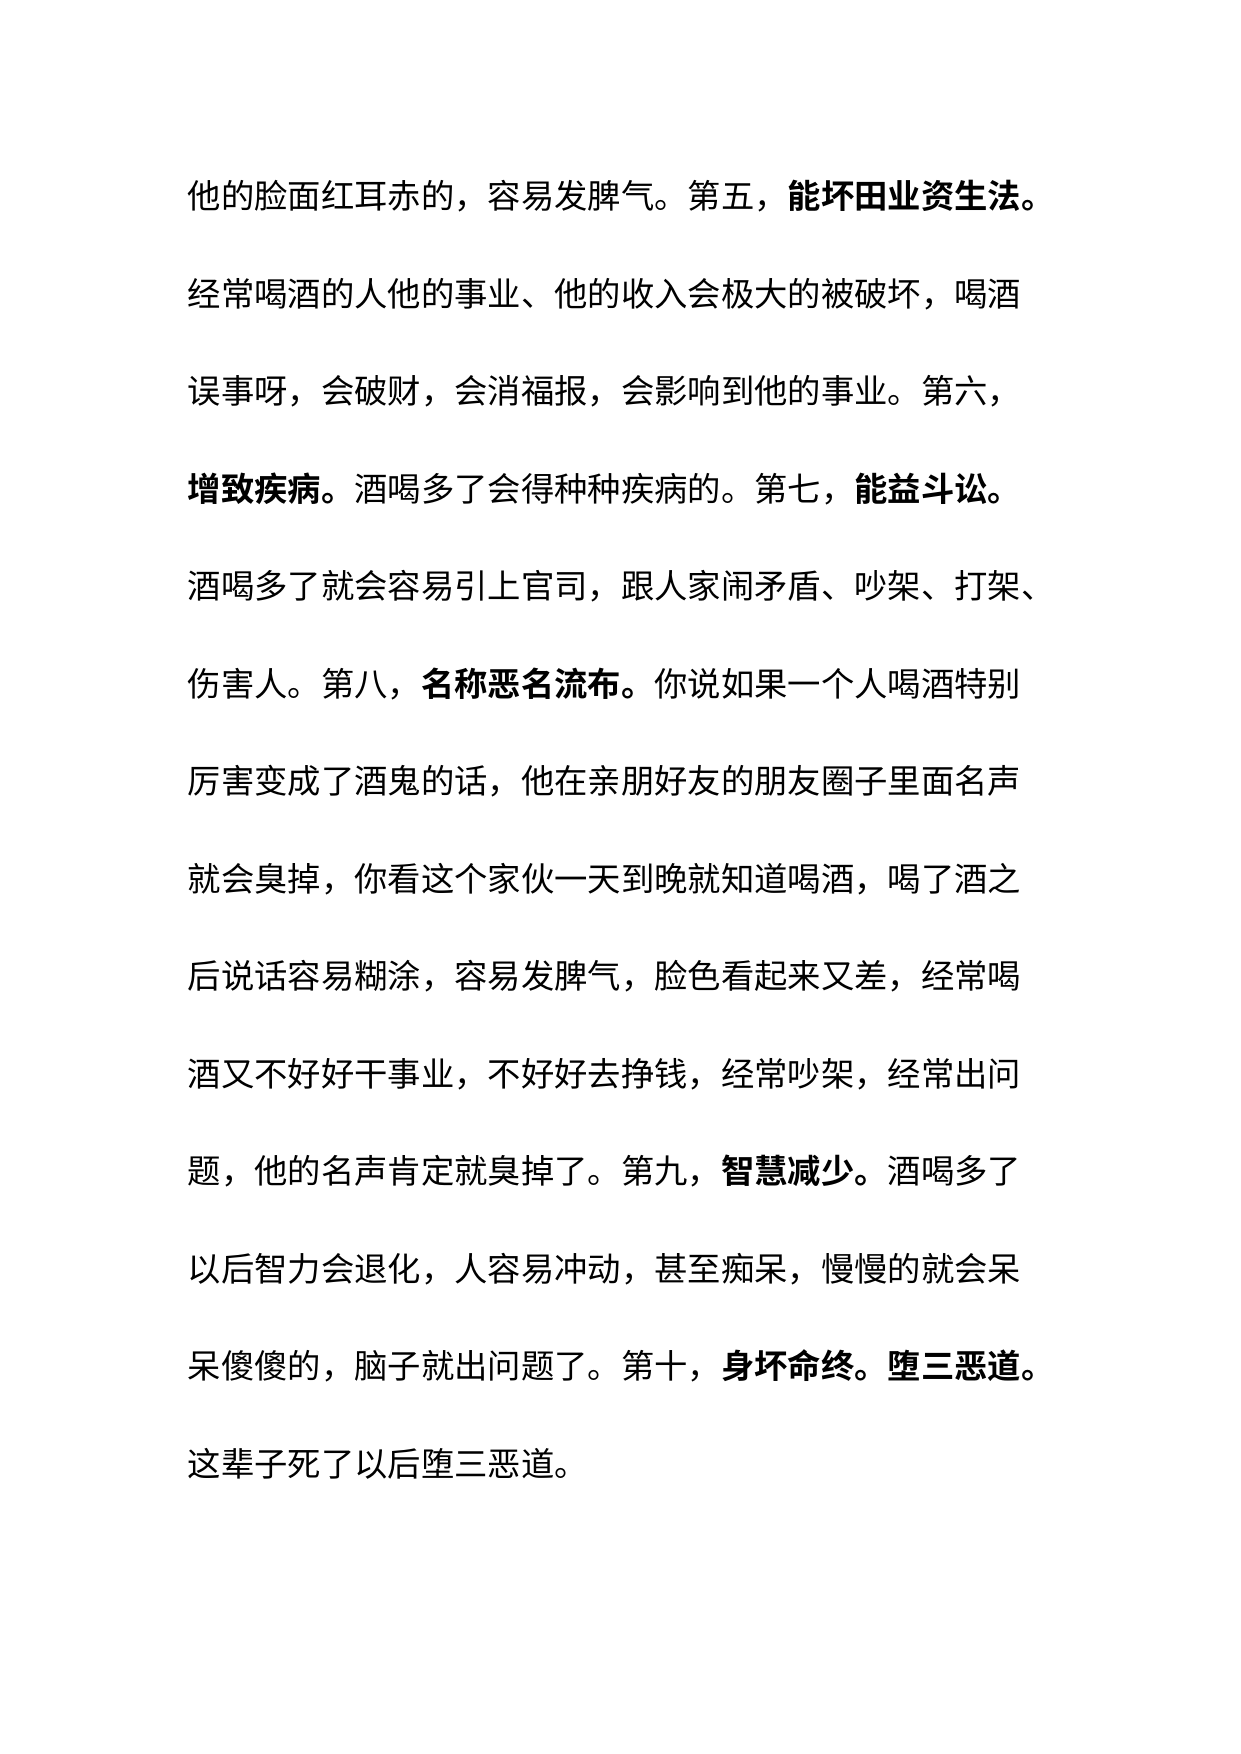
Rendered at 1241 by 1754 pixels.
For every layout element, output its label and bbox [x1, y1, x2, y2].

text [187, 162, 1053, 1494]
